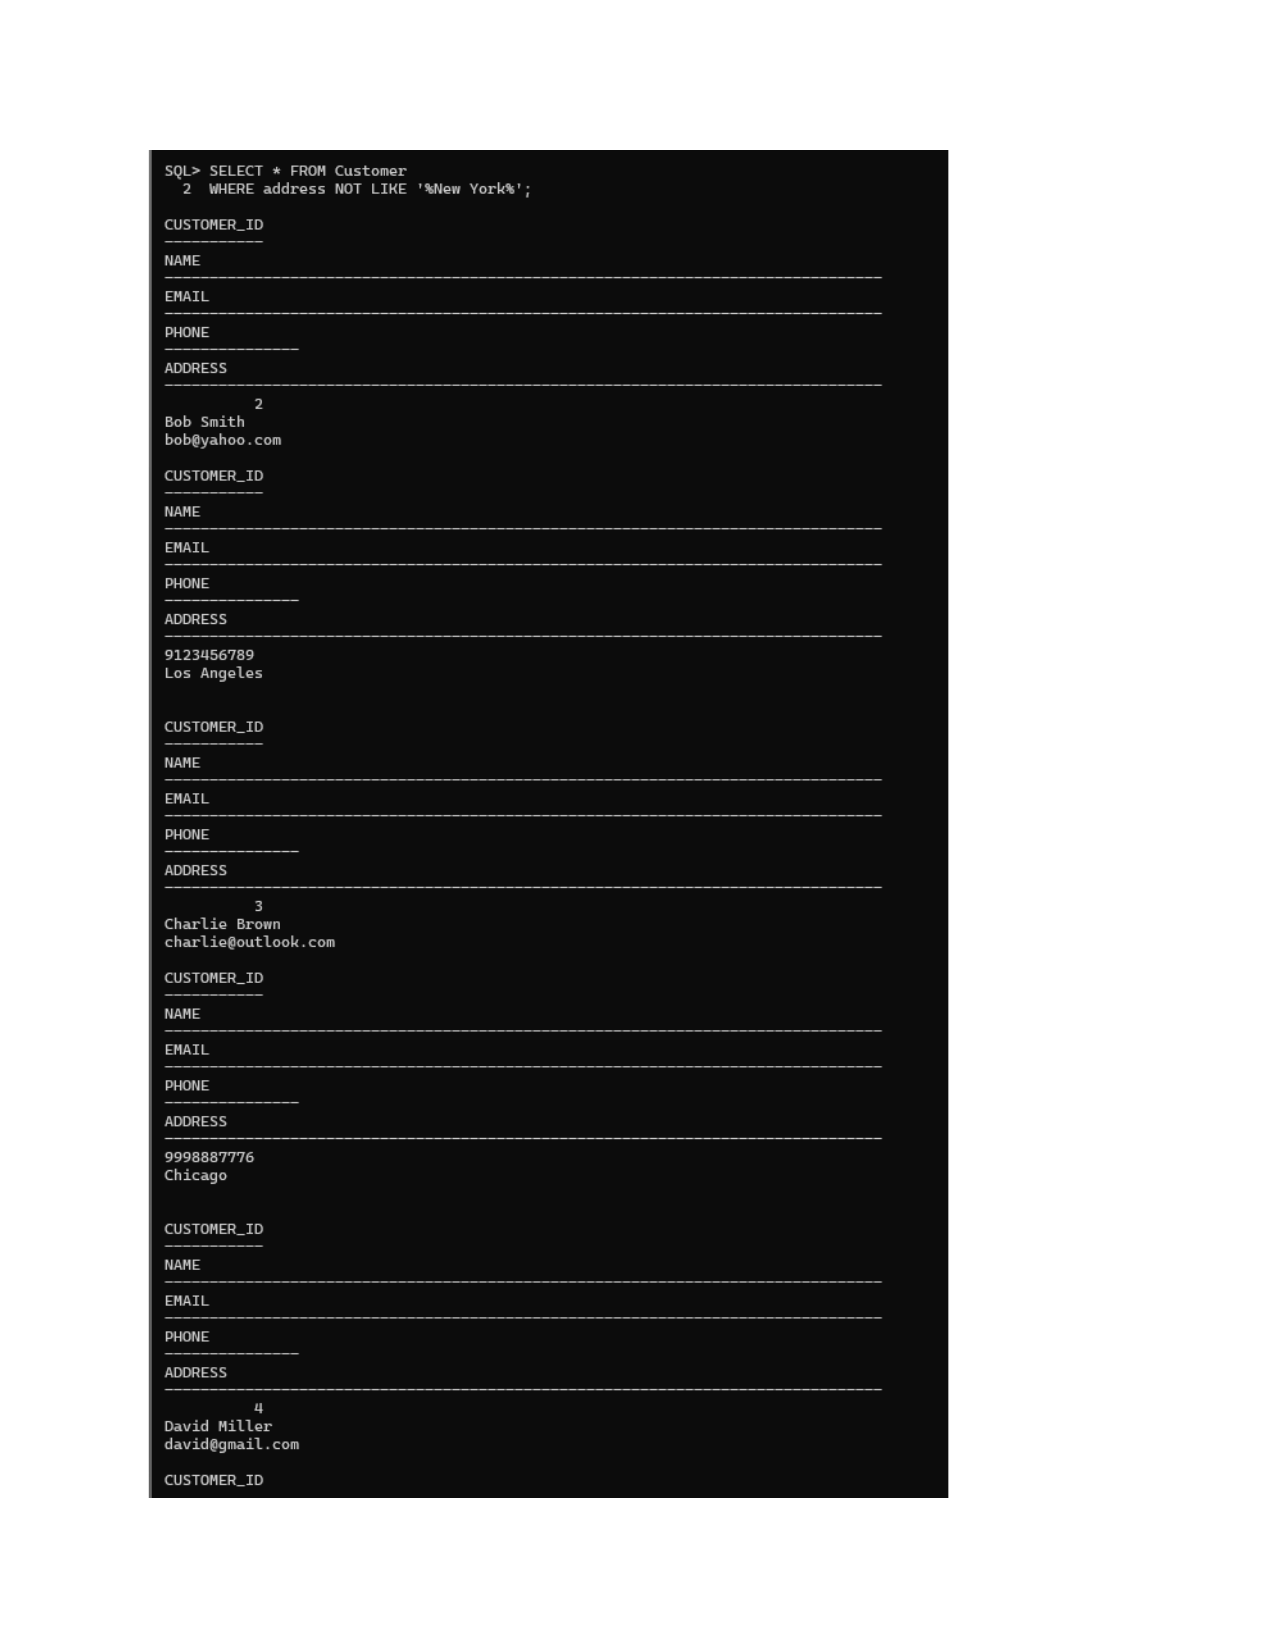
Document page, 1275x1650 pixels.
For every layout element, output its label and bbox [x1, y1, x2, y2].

picture [148, 150, 949, 1498]
